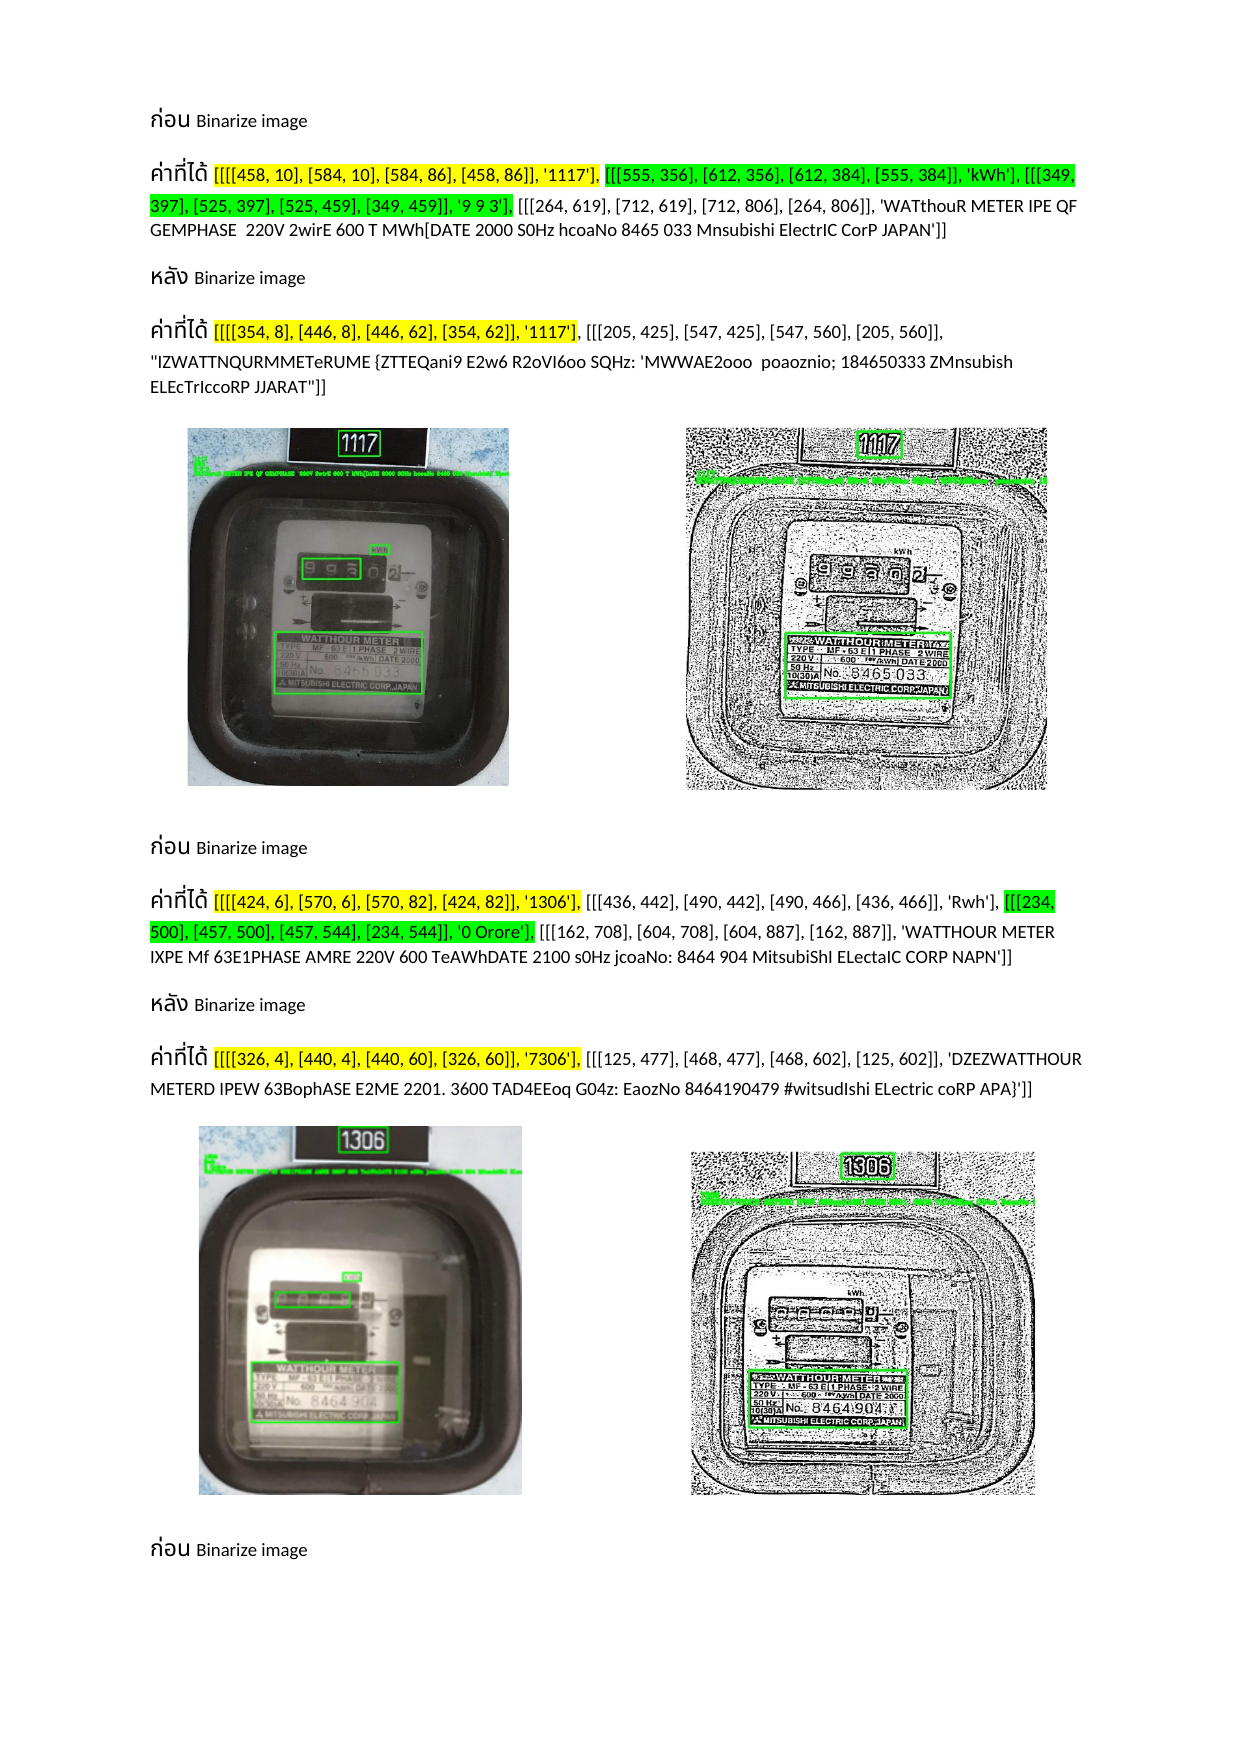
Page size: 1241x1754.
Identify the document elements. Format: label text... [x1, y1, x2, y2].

text ก่อน Binarize image [150, 1532, 1090, 1567]
text ก่อน Binarize image [150, 830, 1090, 865]
text ค่าที่ได้ [[[[458, 10], [584, 10], [584, 86], [458, 86]], '1117'], [[[555, 356], [612, 356], [612, 384], [555, 384]], 'kWh'], [[[349, 397], [525, 397], [525, 459], [349, 459]], '9 9 3'], [[[264, 619], [712, 619], [712, 806], [264, 806]], 'WATthouR METER IPE QF GEMPHASE 220V 2wirE 600 T MWh[DATE 2000 S0Hz hcoaNo 8465 033 Mnsubishi ElectrIC CorP JAPAN']] [150, 157, 1090, 242]
picture [198, 1126, 522, 1495]
text ก่อน Binarize image [150, 103, 1090, 138]
text หลัง Binarize image [150, 987, 1090, 1021]
picture [686, 427, 1048, 790]
picture [187, 428, 509, 786]
picture [691, 1151, 1036, 1495]
text หลัง Binarize image [150, 260, 1090, 295]
text ค่าที่ได้ [[[[354, 8], [446, 8], [446, 62], [354, 62]], '1117'], [[[205, 425], [547, 425], [547, 560], [205, 560]], "IZWATTNQURMMETeRUME {ZTTEQani9 E2w6 R2oVI6oo SQHz: 'MWWAE2ooo poaoznio; 184650333 ZMnsubish ELEcTrIccoRP JJARAT"]] [150, 314, 1090, 398]
text ค่าที่ได้ [[[[424, 6], [570, 6], [570, 82], [424, 82]], '1306'], [[[436, 442], [490, 442], [490, 466], [436, 466]], 'Rwh'], [[[234, 500], [457, 500], [457, 544], [234, 544]], '0 Orore'], [[[162, 708], [604, 708], [604, 887], [162, 887]], 'WATTHOUR METER IXPE Mf 63E1PHASE AMRE 220V 600 TeAWhDATE 2100 s0Hz jcoaNo: 8464 904 MitsubiShI ELectaIC CORP NAPN']] [150, 884, 1090, 968]
text ค่าที่ได้ [[[[326, 4], [440, 4], [440, 60], [326, 60]], '7306'], [[[125, 477], [468, 477], [468, 602], [125, 602]], 'DZEZWATTHOUR METERD IPEW 63BophASE E2ME 2201. 3600 TAD4EEoq G04z: EaozNo 8464190479 #witsudIshi ELectric coRP APA}']] [150, 1041, 1090, 1100]
